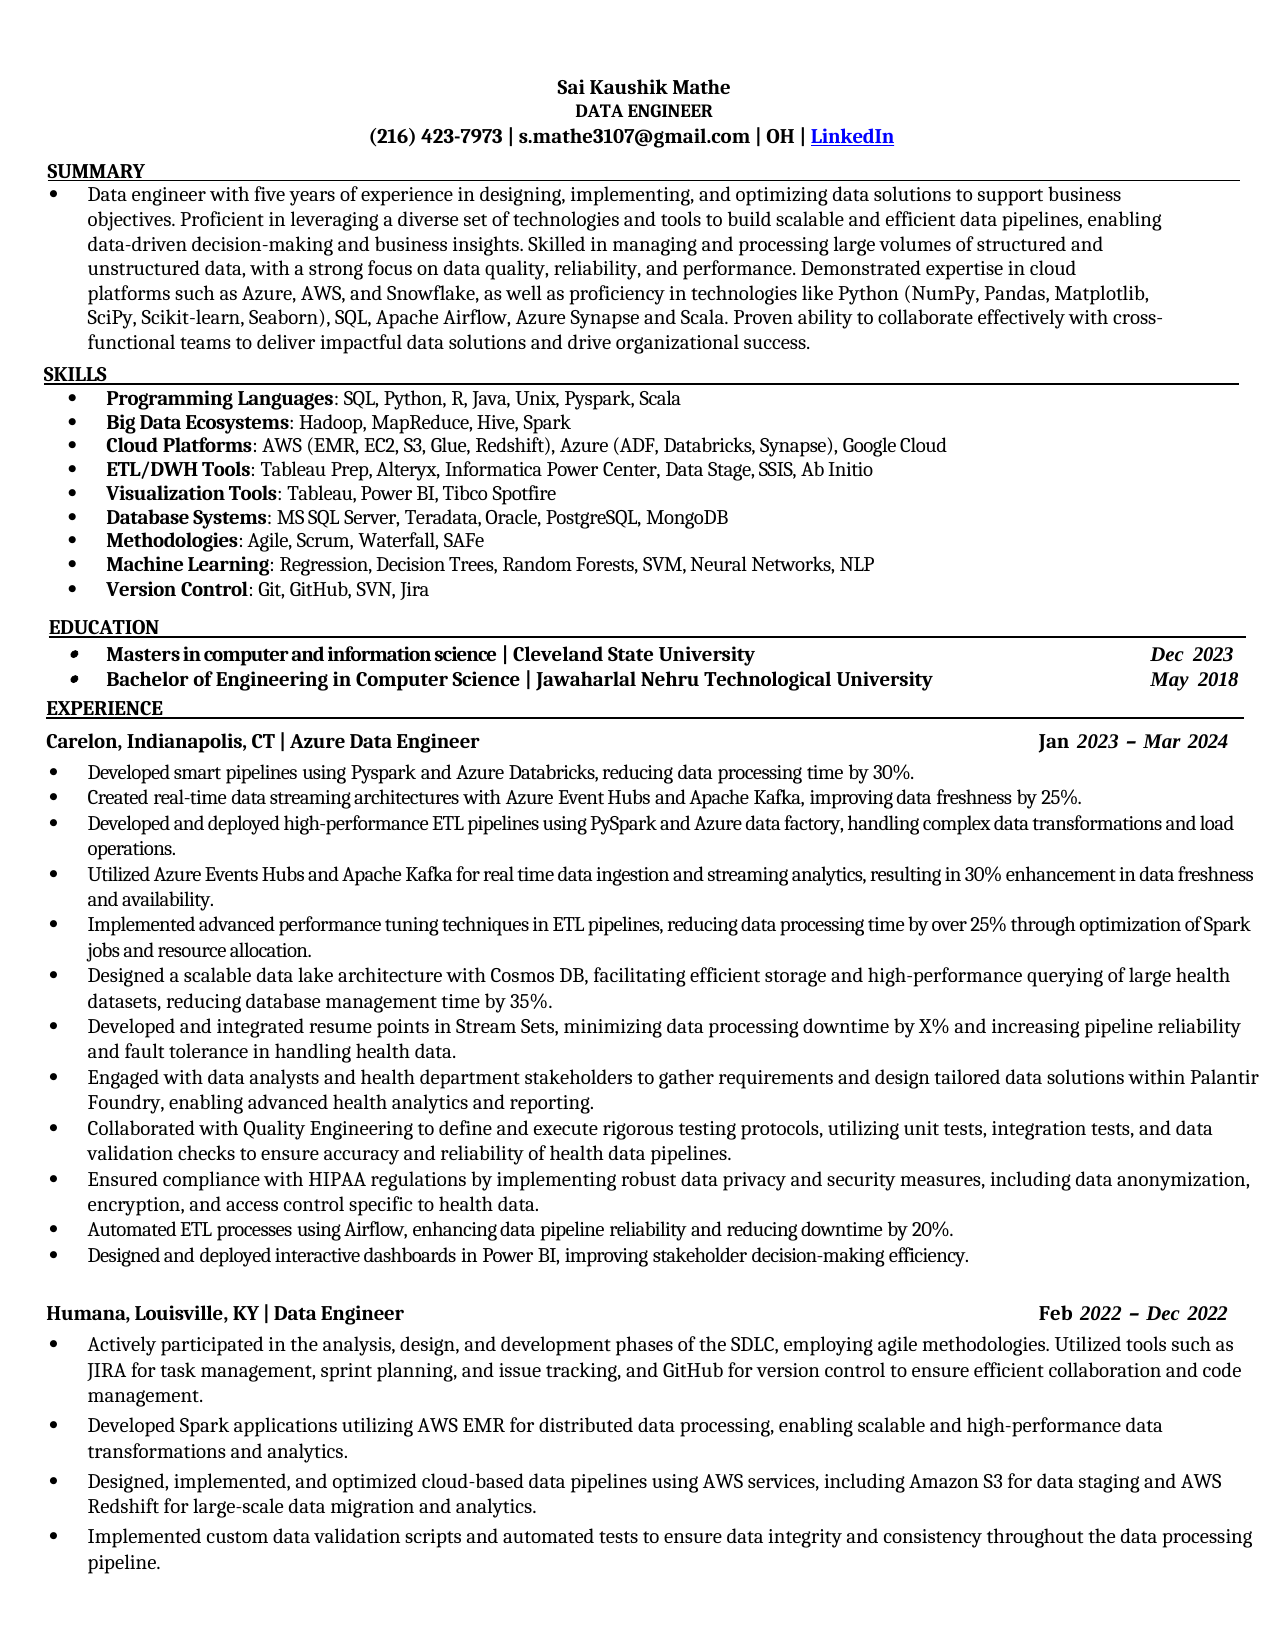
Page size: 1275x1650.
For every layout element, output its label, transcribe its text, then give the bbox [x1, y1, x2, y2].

list Designed, implemented, and optimized cloud-based data pipelines using AWS services, including Amazon S3 for data staging and AWS Redshift for large-scale data migration and analytics. [50, 1468, 1267, 1519]
list Collaborated with Quality Engineering to define and execute rigorous testing protocols, utilizing unit tests, integration tests, and data validation checks to ensure accuracy and reliability of health data pipelines. [50, 1115, 1267, 1166]
list Actively participated in the analysis, design, and development phases of the SDLC, employing agile methodologies. Utilized tools such as JIRA for task management, sprint planning, and issue tracking, and GitHub for version control to ensure efficient collaboration and code management. [50, 1331, 1267, 1408]
text Humana, Louisville, KY | Data Engineer Feb 2022 – Dec 2022 [46, 1298, 1267, 1327]
subtitle EXPERIENCE [31, 697, 1258, 721]
list Ensured compliance with HIPAA regulations by implementing robust data privacy and security measures, including data anonymization, encryption, and access control specific to health data. [50, 1166, 1267, 1217]
list Developed smart pipelines using Pyspark and Azure Databricks, reducing data processing time by 30%. [50, 759, 1267, 784]
list Bachelor of Engineering in Computer Science | Jawaharlal Nehru Technological University May 2018 [69, 667, 1267, 692]
list Version Control: Git, GitHub, SVN, Jira [69, 576, 1267, 601]
subtitle SKILLS [31, 363, 1251, 386]
text DATA ENGINEER [31, 101, 1257, 122]
list Database Systems: MS SQL Server, Teradata, Oracle, PostgreSQL, MongoDB [69, 505, 1267, 529]
list Masters in computer and information science | Cleveland State University Dec 2023 [69, 642, 1267, 667]
list Developed and integrated resume points in Stream Sets, minimizing data processing downtime by X% and increasing pipeline reliability and fault tolerance in handling health data. [50, 1013, 1267, 1064]
list Automated ETL processes using Airflow, enhancing data pipeline reliability and reducing downtime by 20%. [50, 1217, 1267, 1242]
list Engaged with data analysts and health department stakeholders to gather requirements and design tailored data solutions within Palantir Foundry, enabling advanced health analytics and reporting. [50, 1064, 1267, 1115]
list Utilized Azure Events Hubs and Apache Kafka for real time data ingestion and streaming analytics, resulting in 30% enhancement in data freshness and availability. [50, 861, 1267, 912]
list Developed Spark applications utilizing AWS EMR for distributed data processing, enabling scalable and high-performance data transformations and analytics. [50, 1412, 1267, 1463]
list Data engineer with five years of experience in designing, implementing, and optimizing data solutions to support business objectives. Proficient in leveraging a diverse set of technologies and tools to build scalable and efficient data pipelines, enabling data-driven decision-making and business insights. Skilled in managing and processing large volumes of structured and unstructured data, with a strong focus on data quality, reliability, and performance. Demonstrated expertise in cloud platforms such as Azure, AWS, and Snowflake, as well as proficiency in technologies like Python (NumPy, Pandas, Matplotlib, SciPy, Scikit-learn, Seaborn), SQL, Apache Airflow, Azure Synapse and Scala. Proven ability to collaborate effectively with cross-functional teams to deliver impactful data solutions and drive organizational success. [50, 183, 1164, 354]
subtitle EDUCATION [31, 616, 1263, 640]
list Implemented custom data validation scripts and automated tests to ensure data integrity and consistency throughout the data processing pipeline. [50, 1523, 1267, 1574]
list Implemented advanced performance tuning techniques in ETL pipelines, reducing data processing time by over 25% through optimization of Spark jobs and resource allocation. [50, 912, 1267, 962]
list Designed a scalable data lake architecture with Cosmos DB, facilitating efficient storage and high-performance querying of large health datasets, reducing database management time by 35%. [50, 962, 1267, 1013]
list Methodologies: Agile, Scrum, Waterfall, SAFe [69, 529, 1267, 553]
text Carelon, Indianapolis, CT | Azure Data Engineer Jan 2023 – Mar 2024 [46, 726, 1267, 754]
list Machine Learning: Regression, Decision Trees, Random Forests, SVM, Neural Networks, NLP [69, 553, 1267, 576]
text Sai Kaushik Mathe [31, 76, 1257, 100]
list Cloud Platforms: AWS (EMR, EC2, S3, Glue, Redshift), Azure (ADF, Databricks, Synapse), Google Cloud [69, 434, 1267, 458]
list Visualization Tools: Tableau, Power BI, Tibco Spotfire [69, 481, 1267, 505]
list Programming Languages: SQL, Python, R, Java, Unix, Pyspark, Scala [69, 386, 1267, 410]
list Created real-time data streaming architectures with Azure Event Hubs and Apache Kafka, improving data freshness by 25%. [50, 784, 1267, 810]
list Developed and deployed high-performance ETL pipelines using PySpark and Azure data factory, handling complex data transformations and load operations. [50, 810, 1267, 861]
list ETL/DWH Tools: Tableau Prep, Alteryx, Informatica Power Center, Data Stage, SSIS, Ab Initio [69, 458, 1267, 481]
subtitle SUMMARY [31, 159, 1256, 183]
text (216) 423-7973 | s.mathe3107@gmail.com | OH | LinkedIn [368, 124, 1267, 148]
list Designed and deployed interactive dashboards in Power BI, improving stakeholder decision-making efficiency. [50, 1242, 1267, 1267]
list Big Data Ecosystems: Hadoop, MapReduce, Hive, Spark [69, 410, 1267, 434]
